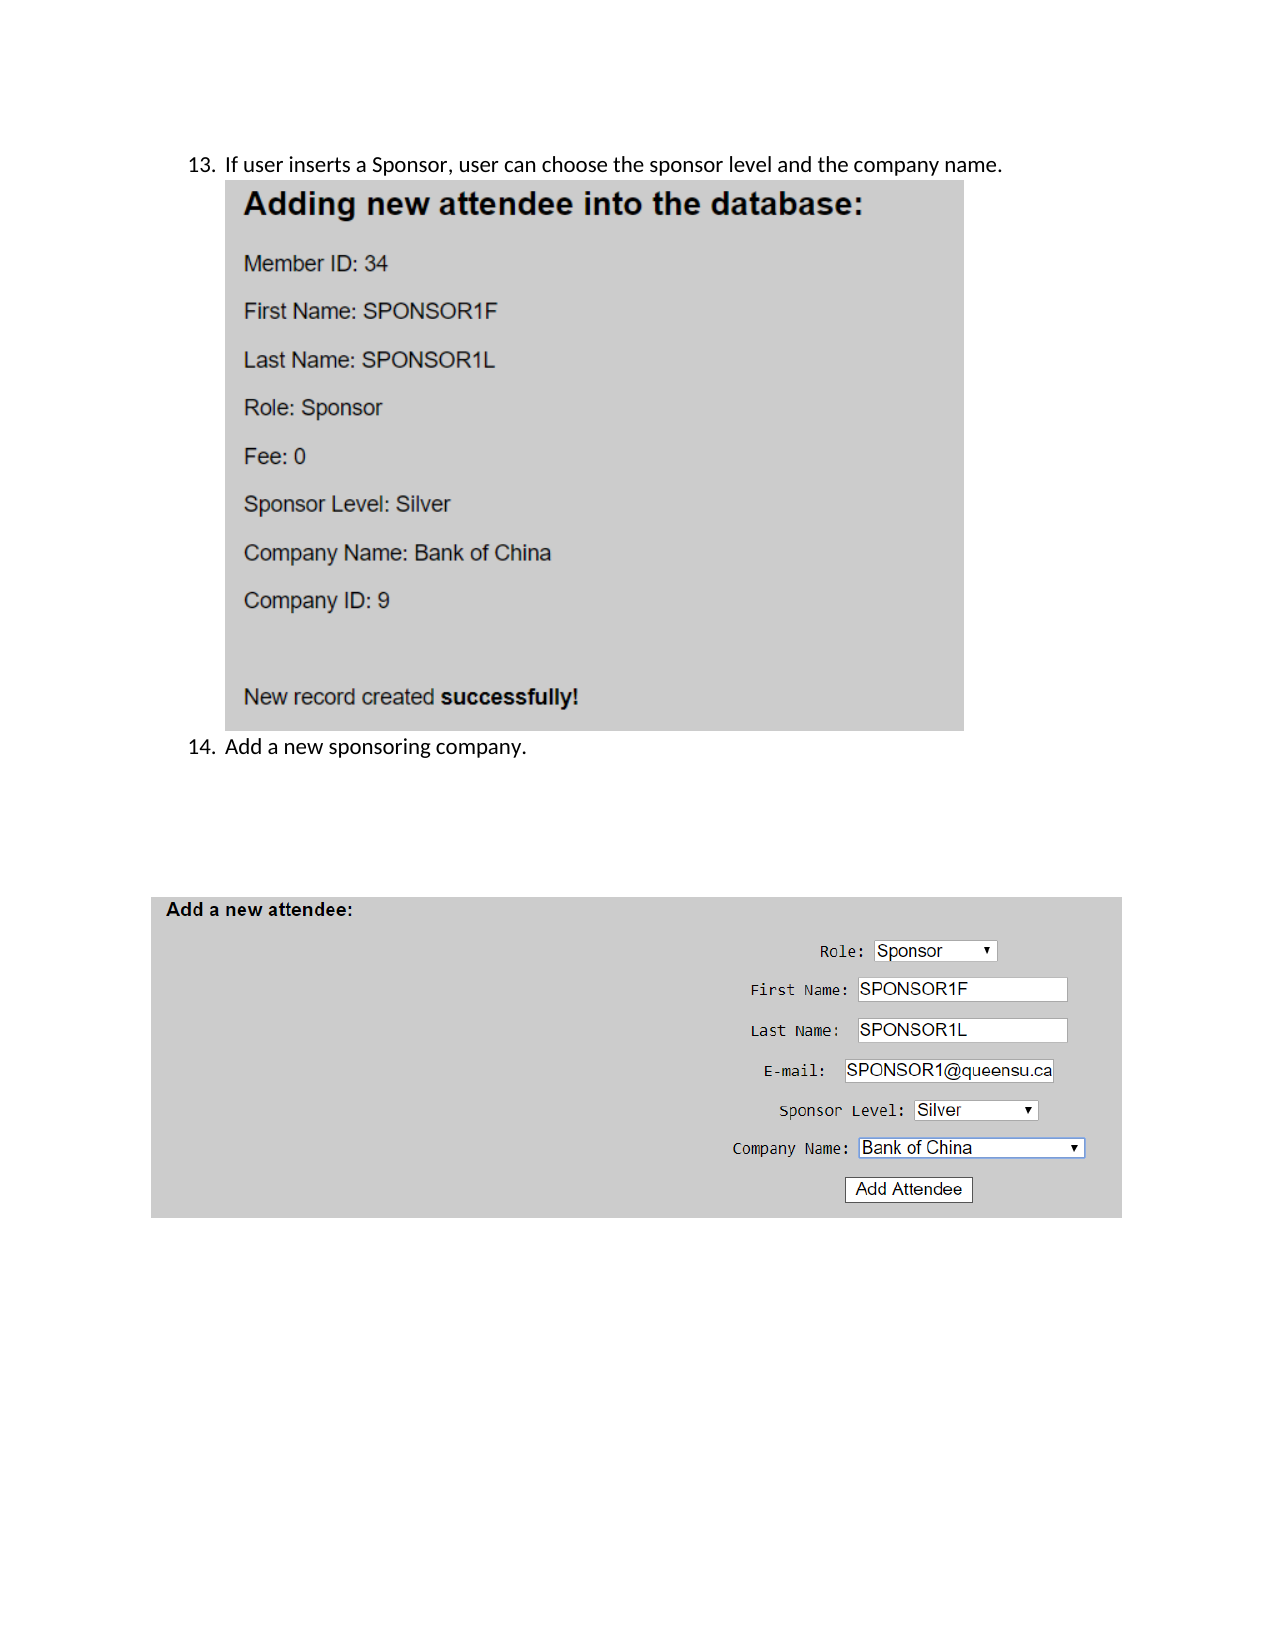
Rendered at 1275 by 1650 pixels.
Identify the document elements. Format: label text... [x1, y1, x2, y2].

picture [225, 180, 964, 731]
list Add a new sponsoring company. [187, 732, 1125, 760]
picture [150, 897, 1122, 1216]
list If user inserts a Sponsor, user can choose the sponsor level and the company name. [187, 150, 1125, 178]
